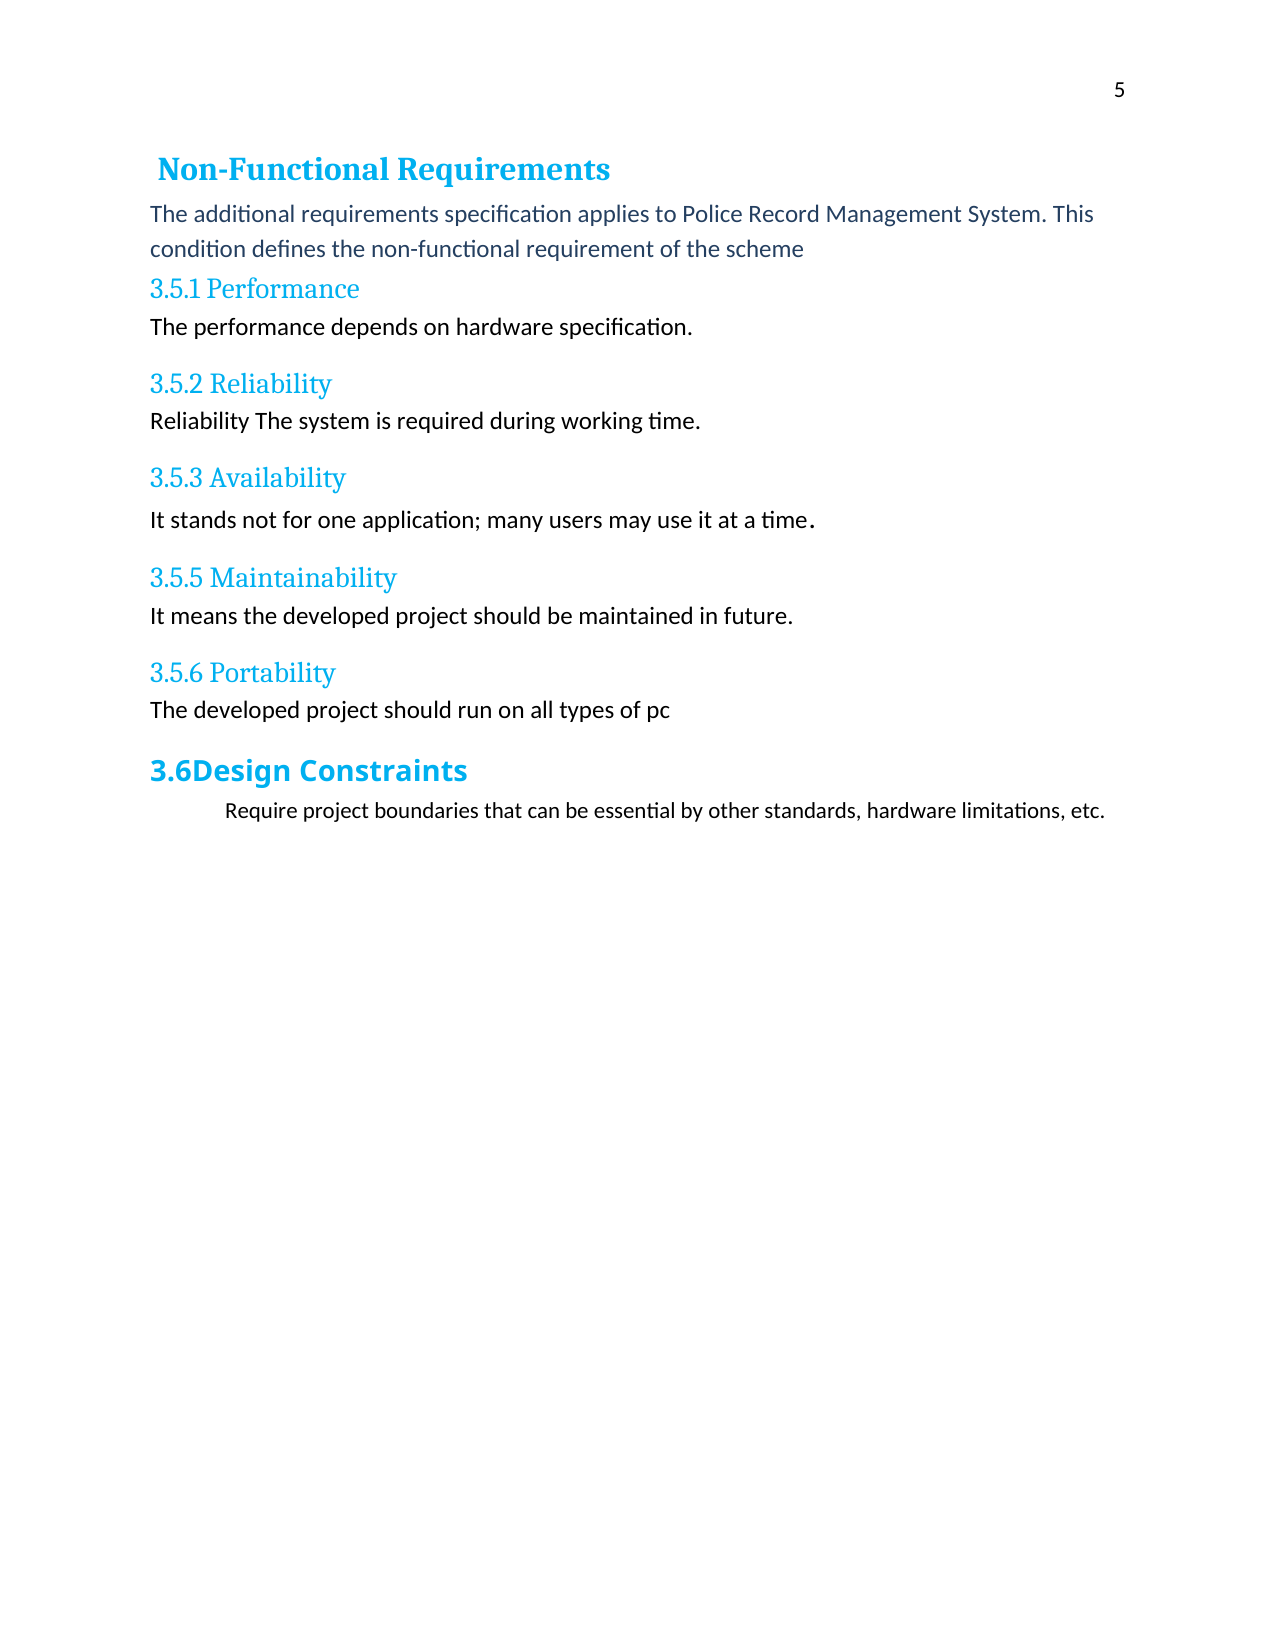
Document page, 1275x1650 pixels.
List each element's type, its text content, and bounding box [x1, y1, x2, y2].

subtitle The additional requirements specification applies to Police Record Management System. This condition defines the non-functional requirement of the scheme [150, 198, 1125, 264]
text It stands not for one application; many users may use it at a time. [150, 500, 1125, 535]
text It means the developed project should be maintained in future. [150, 600, 1125, 631]
subtitle 3.5.6 Portability [150, 656, 1125, 689]
subtitle Non-Functional Requirements [150, 150, 1125, 188]
subtitle 3.5.2 Reliability [150, 367, 1125, 400]
list Require project boundaries that can be essential by other standards, hardware limitations, etc. [225, 796, 1125, 824]
text The performance depends on hardware specification. [150, 311, 1125, 341]
subtitle 3.5.5 Maintainability [150, 561, 1125, 595]
subtitle 3.5.1 Performance [150, 272, 1125, 306]
subtitle 3.6Design Constraints [150, 750, 1125, 790]
text The developed project should run on all types of pc [150, 694, 1125, 725]
text Reliability The system is required during working time. [150, 405, 1125, 436]
subtitle 3.5.3 Availability [150, 461, 1125, 495]
